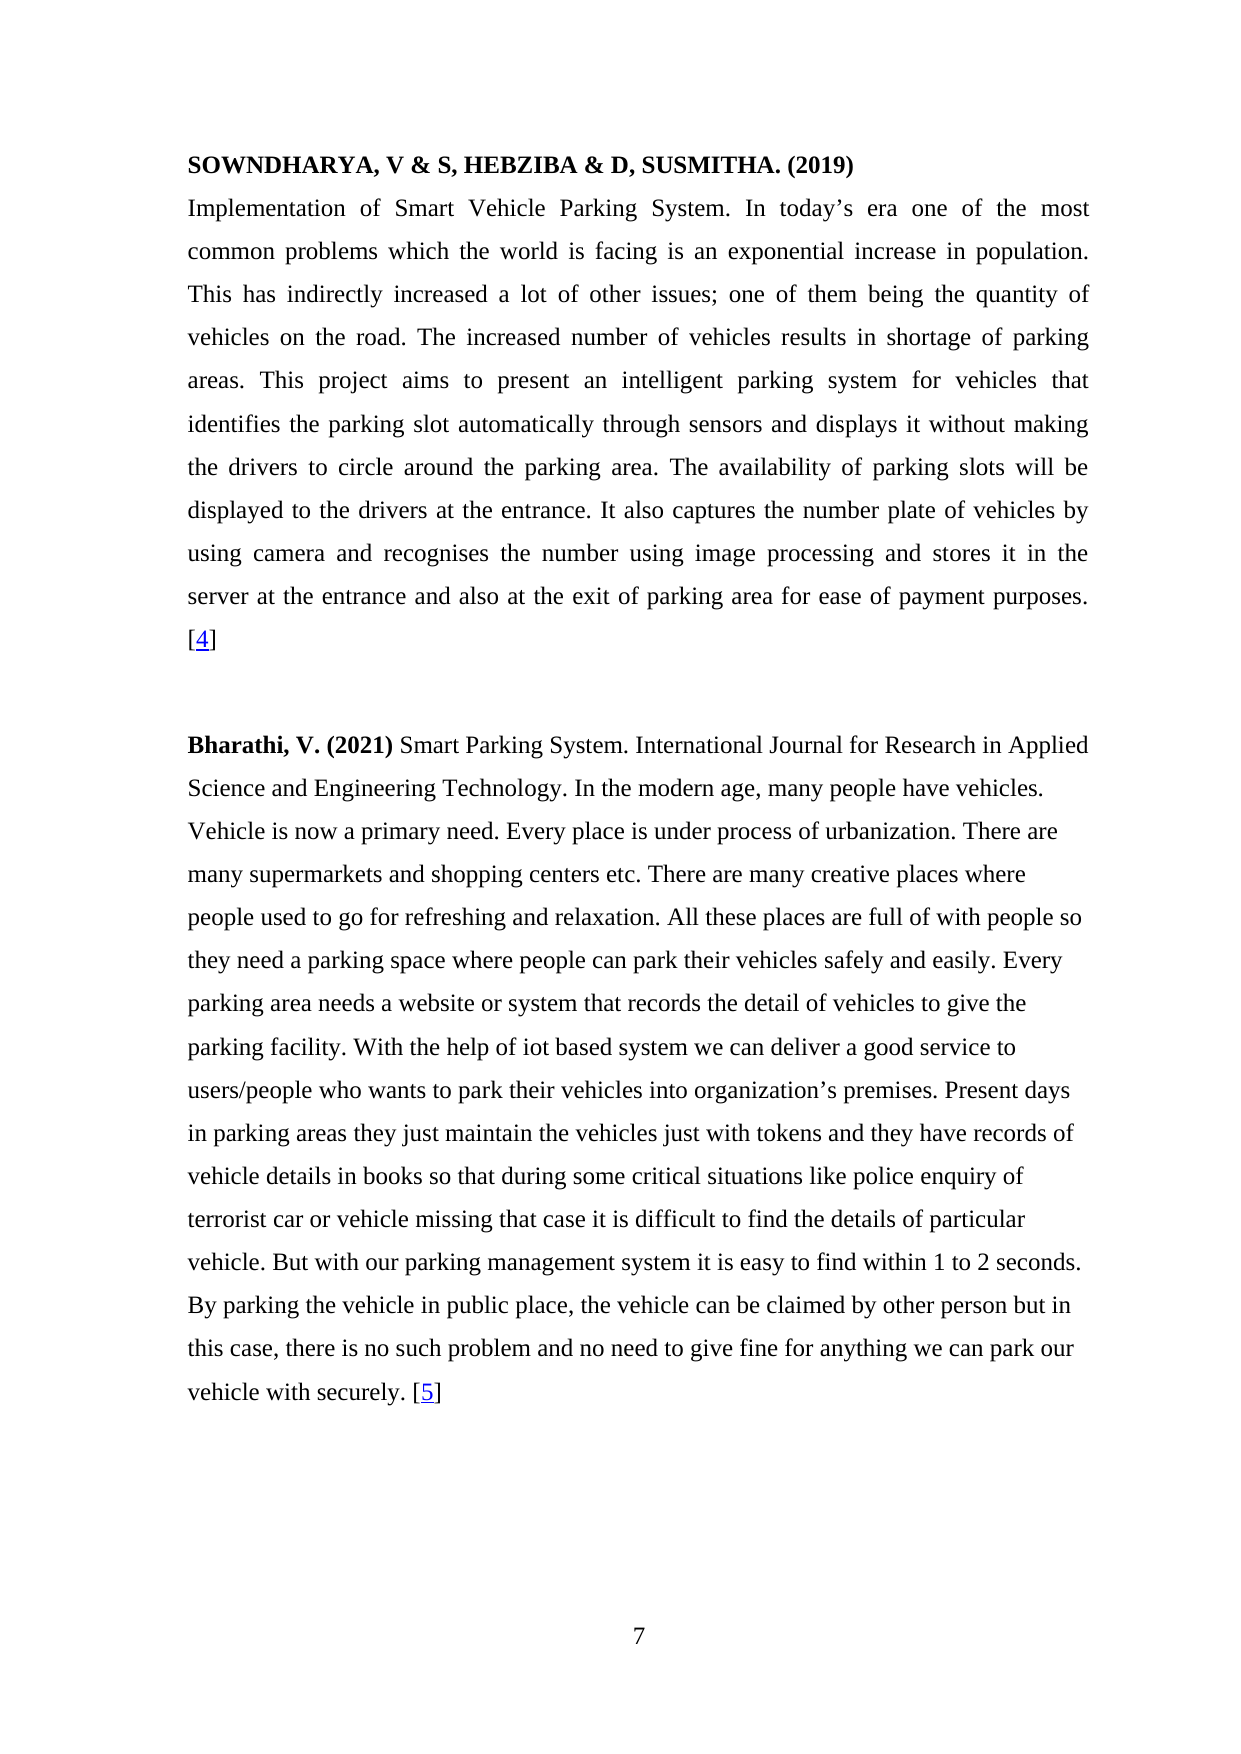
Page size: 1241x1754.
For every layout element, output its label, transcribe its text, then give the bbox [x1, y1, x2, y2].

subtitle Sowndharya, V & S, Hebziba & D, Susmitha. (2019) [187, 150, 1090, 179]
text Implementation of Smart Vehicle Parking System. In today’s era one of the most common problems which the world is facing is an exponential increase in population. This has indirectly increased a lot of other issues; one of them being the quantity of vehicles on the road. The increased number of vehicles results in shortage of parking areas. This project aims to present an intelligent parking system for vehicles that identifies the parking slot automatically through sensors and displays it without making the drivers to circle around the parking area. The availability of parking slots will be displayed to the drivers at the entrance. It also captures the number plate of vehicles by using camera and recognises the number using image processing and stores it in the server at the entrance and also at the exit of parking area for ease of payment purposes. [4] [187, 193, 1090, 653]
text Bharathi, V. (2021) Smart Parking System. International Journal for Research in Applied Science and Engineering Technology. In the modern age, many people have vehicles. Vehicle is now a primary need. Every place is under process of urbanization. There are many supermarkets and shopping centers etc. There are many creative places where people used to go for refreshing and relaxation. All these places are full of with people so they need a parking space where people can park their vehicles safely and easily. Every parking area needs a website or system that records the detail of vehicles to give the parking facility. With the help of iot based system we can deliver a good service to users/people who wants to park their vehicles into organization’s premises. Present days in parking areas they just maintain the vehicles just with tokens and they have records of vehicle details in books so that during some critical situations like police enquiry of terrorist car or vehicle missing that case it is difficult to find the details of particular vehicle. But with our parking management system it is easy to find within 1 to 2 seconds. By parking the vehicle in public place, the vehicle can be claimed by other person but in this case, there is no such problem and no need to give fine for anything we can park our vehicle with securely. [5] [187, 730, 1090, 1405]
